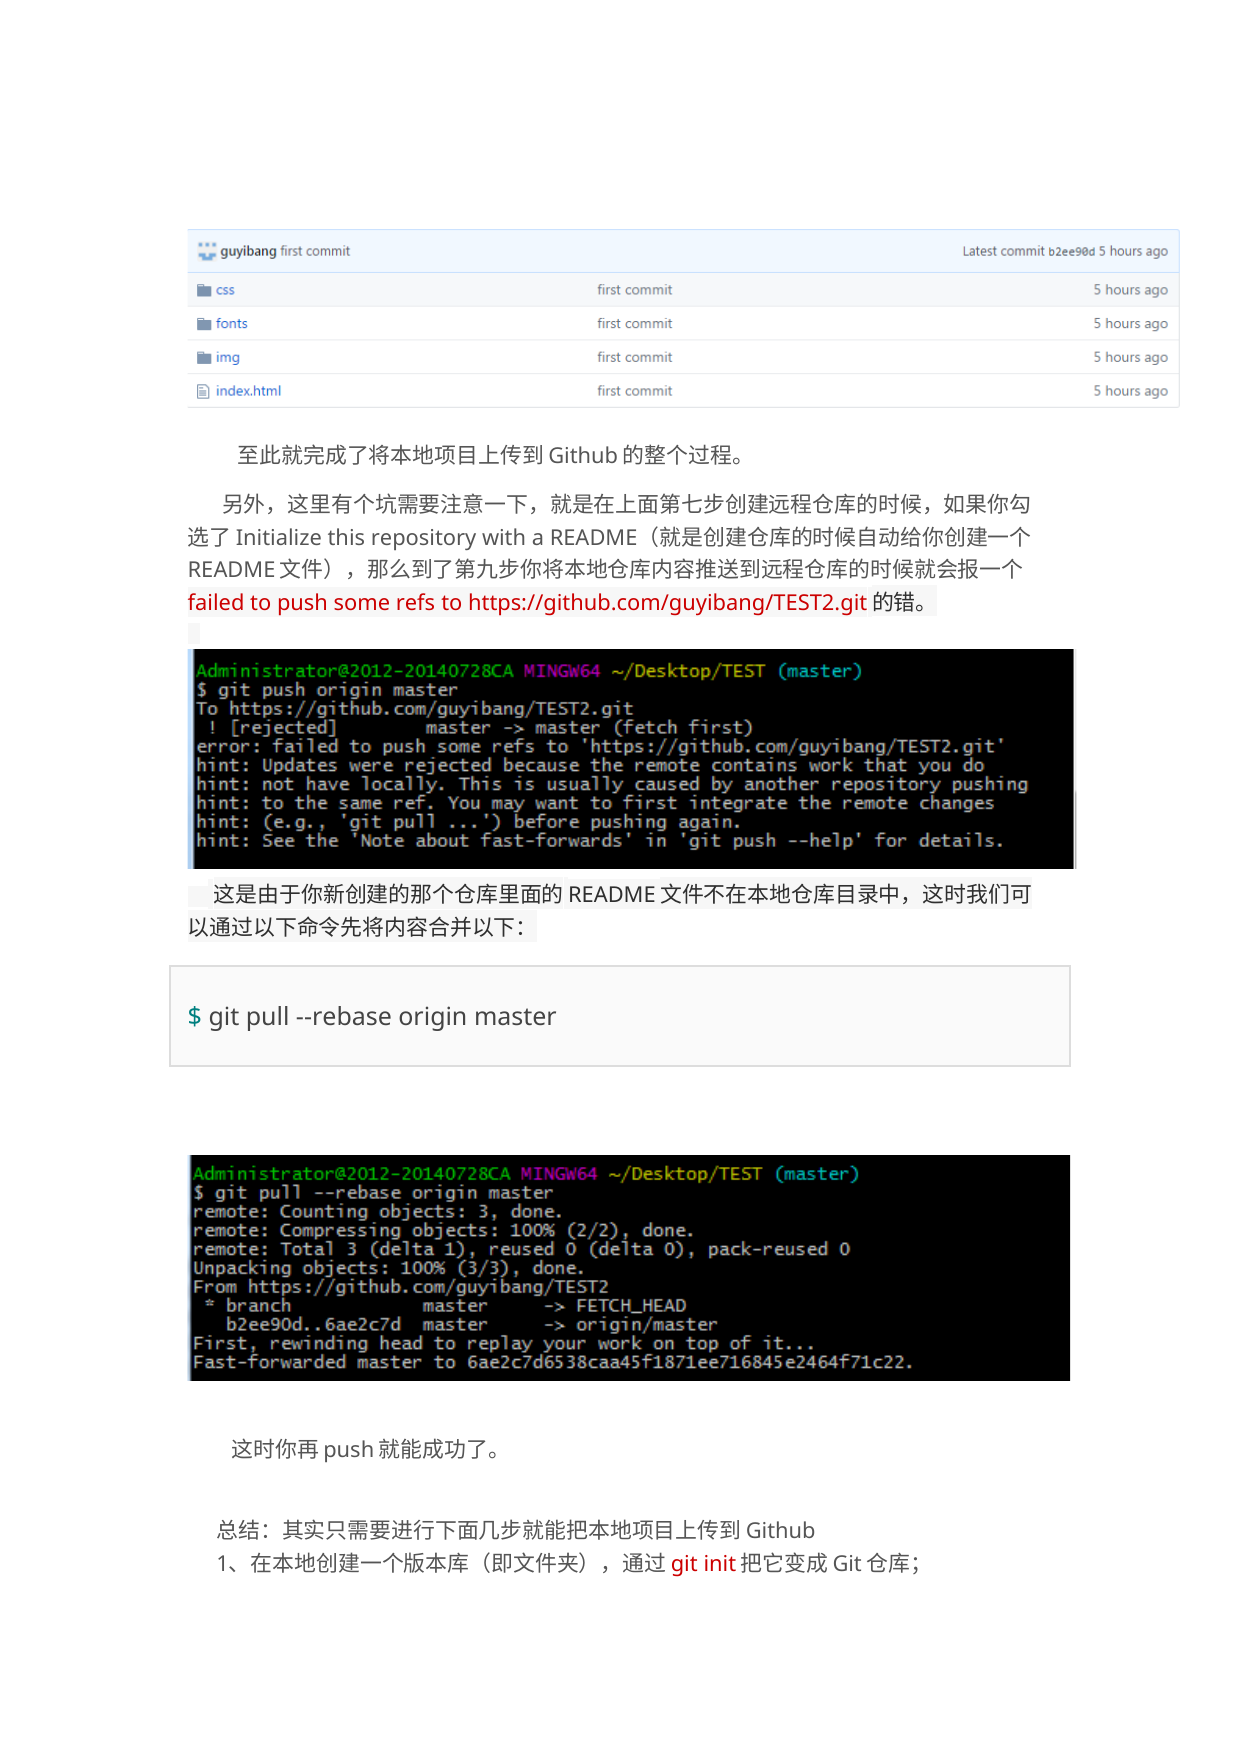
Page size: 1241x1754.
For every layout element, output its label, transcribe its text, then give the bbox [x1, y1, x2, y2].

picture [187, 227, 1194, 415]
text $ git pull --rebase origin master [171, 967, 1069, 1065]
text 总结：其实只需要进行下面几步就能把本地项目上传到Github [187, 1513, 1053, 1545]
text 另外，这里有个坑需要注意一下，就是在上面第七步创建远程仓库的时候，如果你勾选了Initialize this repository with a README（就是创建仓库的时候自动给你创建一个README文件），那么到了第九步你将本地仓库内容推送到远程仓库的时候就会报一个failed to push some refs to https://github.com/guyibang/TEST2.git的错。 [187, 487, 1053, 617]
picture [187, 649, 1077, 869]
text 这是由于你新创建的那个仓库里面的README文件不在本地仓库目录中，这时我们可以通过以下命令先将内容合并以下： [187, 877, 1053, 942]
picture [187, 1155, 1071, 1381]
text 1、在本地创建一个版本库（即文件夹），通过git init把它变成Git仓库； [187, 1545, 1053, 1578]
text 这时你再push就能成功了。 [187, 1415, 1053, 1480]
text 至此就完成了将本地项目上传到Github的整个过程。 [187, 422, 1053, 487]
